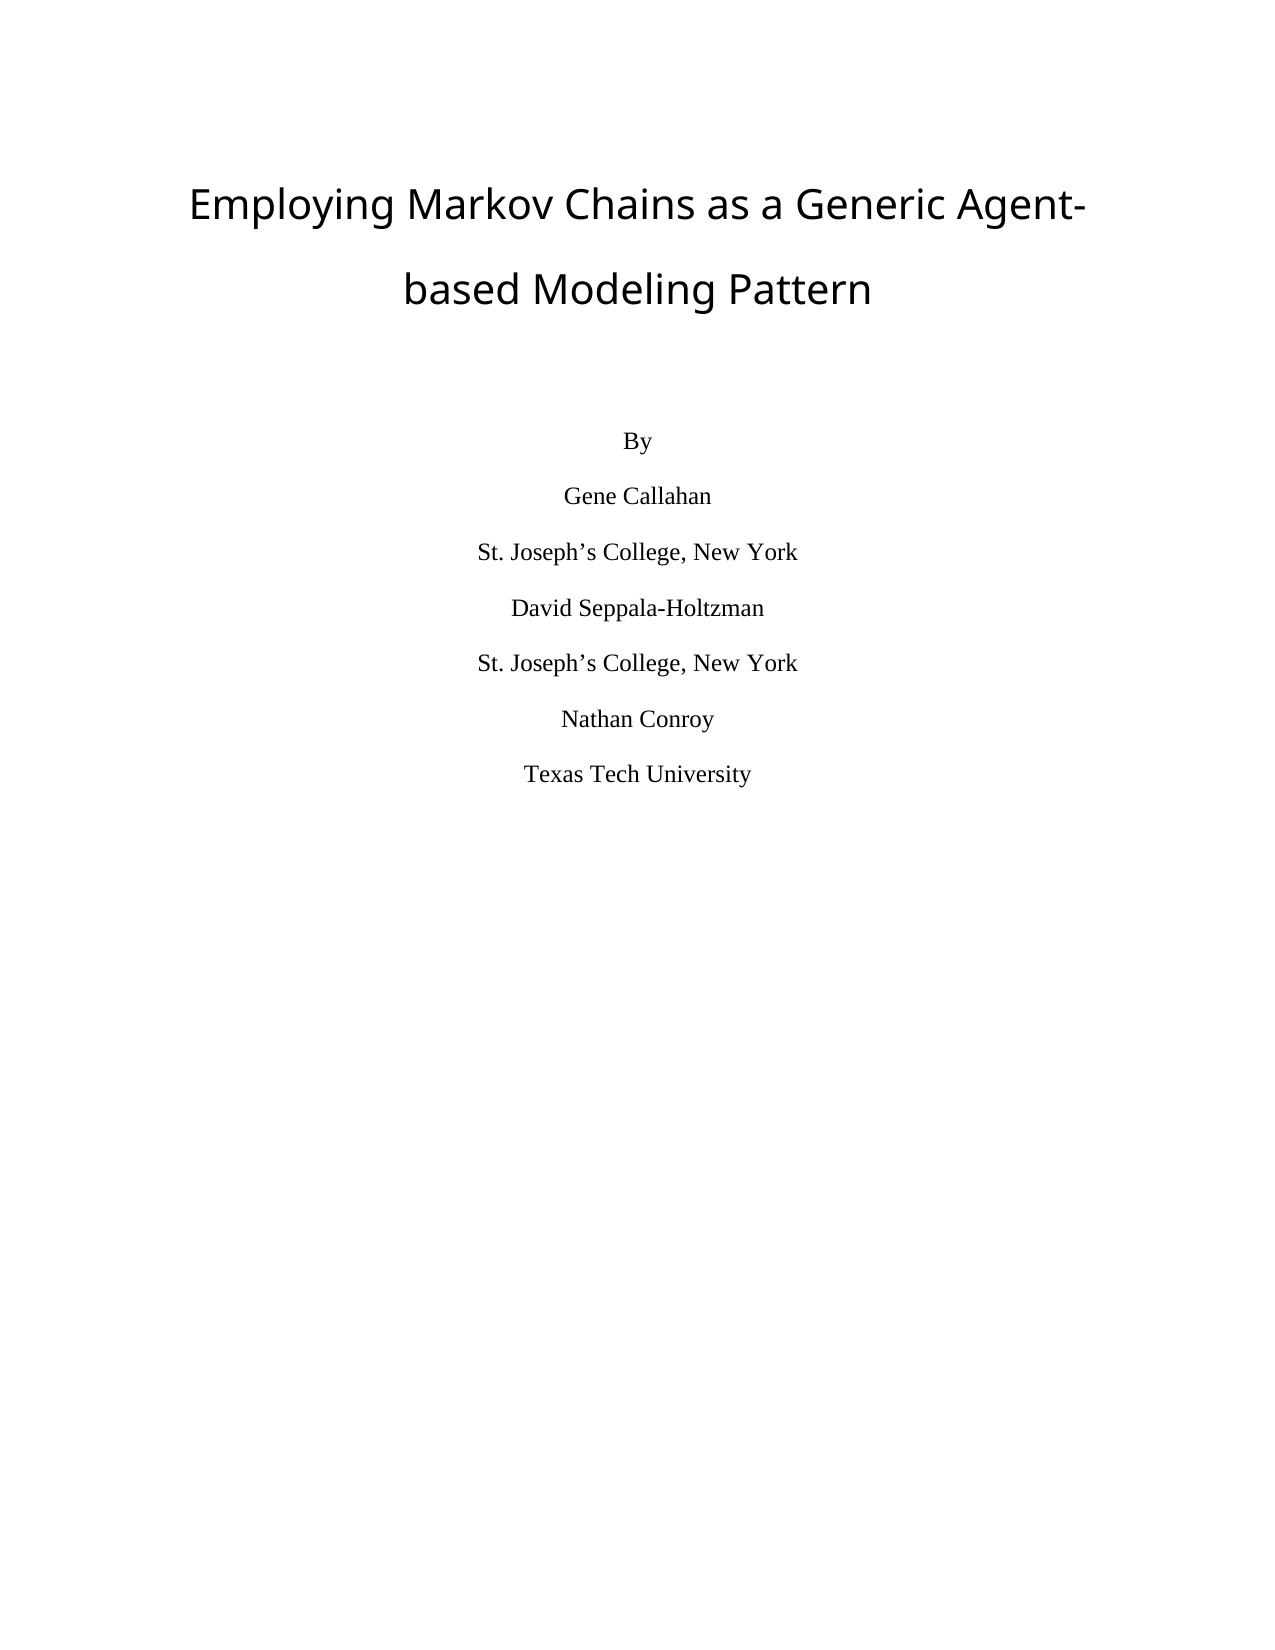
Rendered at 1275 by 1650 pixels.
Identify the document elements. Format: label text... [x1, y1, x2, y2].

title Gene Callahan [150, 481, 1125, 510]
title St. Joseph’s College, New York [150, 537, 1125, 566]
title St. Joseph’s College, New York [150, 648, 1125, 677]
title David Seppala-Holtzman [150, 593, 1125, 621]
title Nathan Conroy [150, 704, 1125, 733]
title Texas Tech University [150, 759, 1125, 788]
title By [150, 426, 1125, 454]
subtitle Employing Markov Chains as a Generic Agent-based Modeling Pattern [150, 175, 1125, 317]
